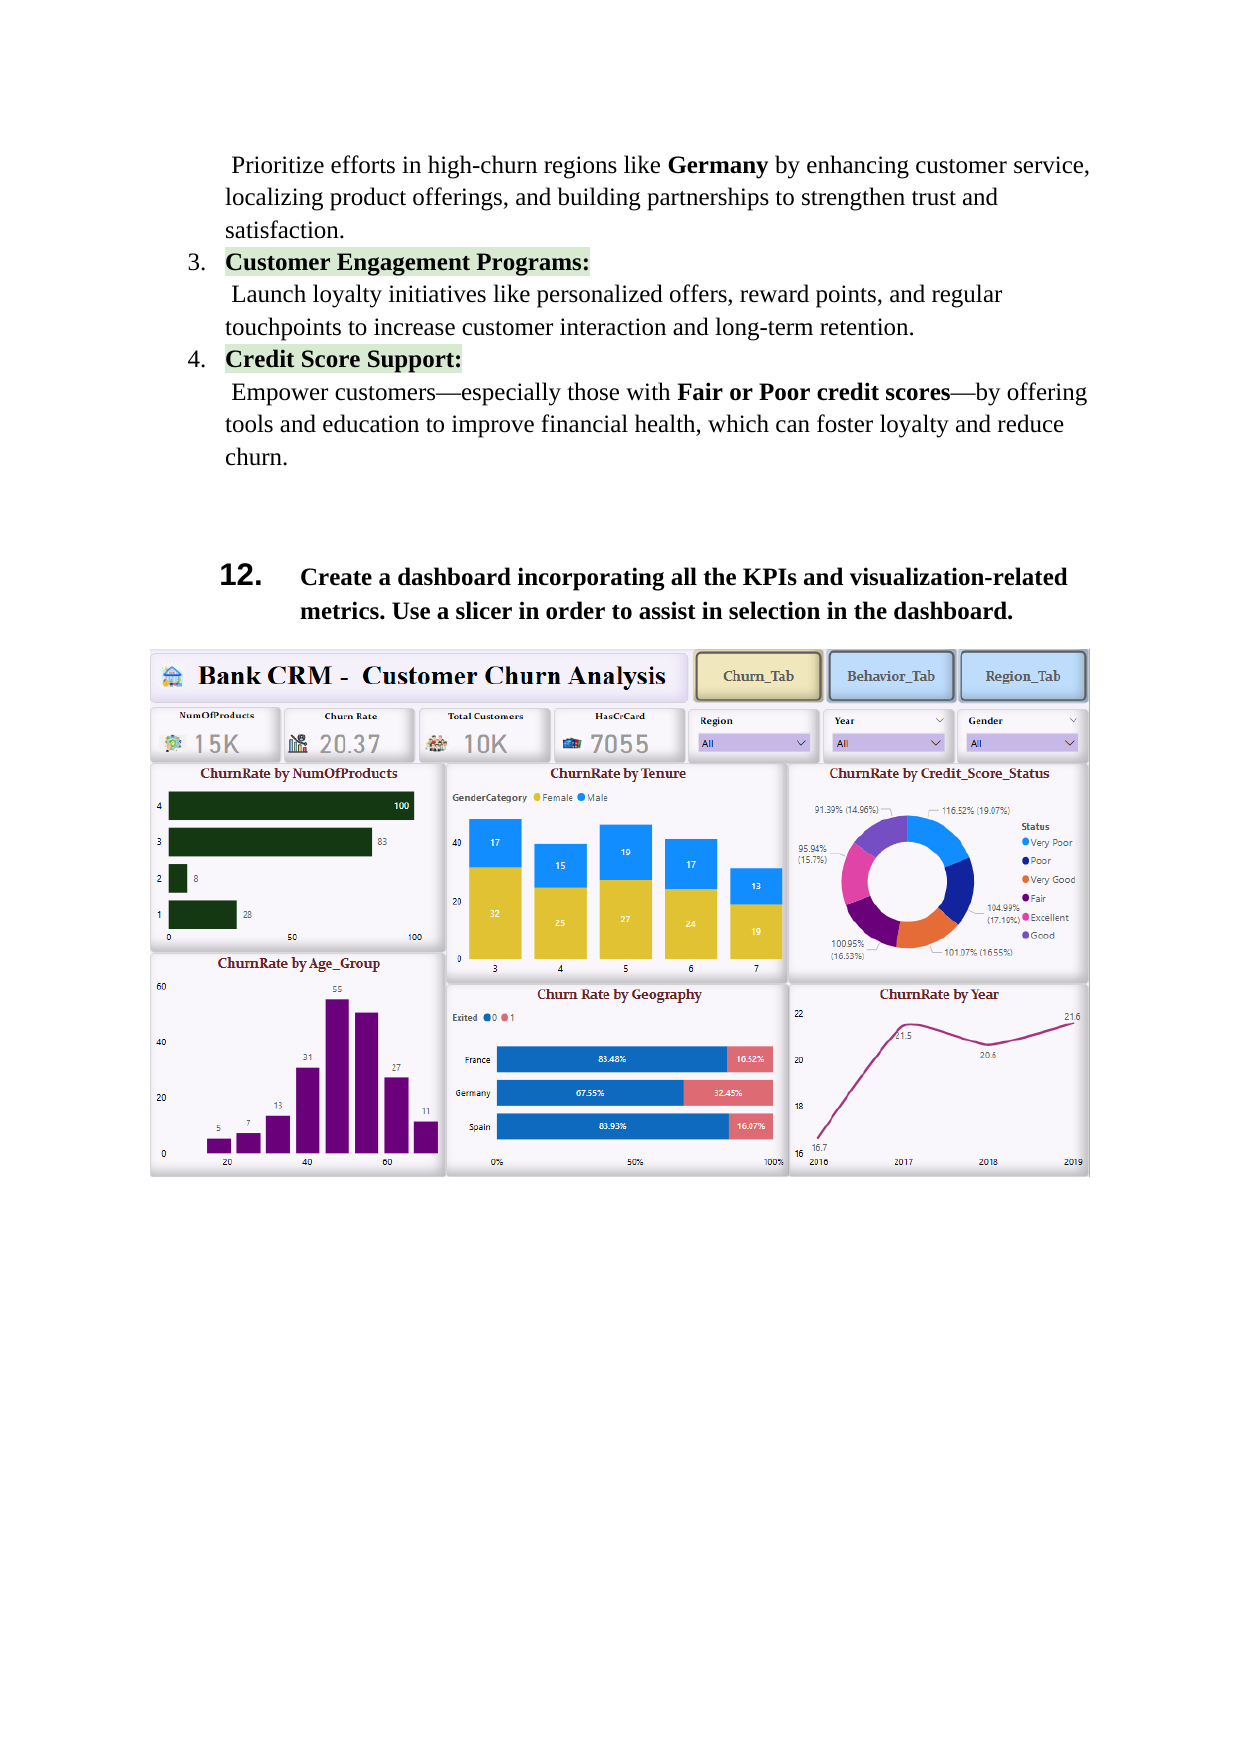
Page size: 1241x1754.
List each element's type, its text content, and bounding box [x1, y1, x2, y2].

list Credit Score Support: Empower customers—especially those with Fair or Poor credit scores—by offering tools and education to improve financial health, which can foster loyalty and reduce churn. [187, 344, 1090, 470]
list Create a dashboard incorporating all the KPIs and visualization-related metrics. Use a slicer in order to assist in selection in the dashboard. [262, 556, 1090, 625]
list Customer Engagement Programs: Launch loyalty initiatives like personalized offers, reward points, and regular touchpoints to increase customer interaction and long-term retention. [187, 247, 1090, 341]
picture [150, 649, 1091, 1177]
